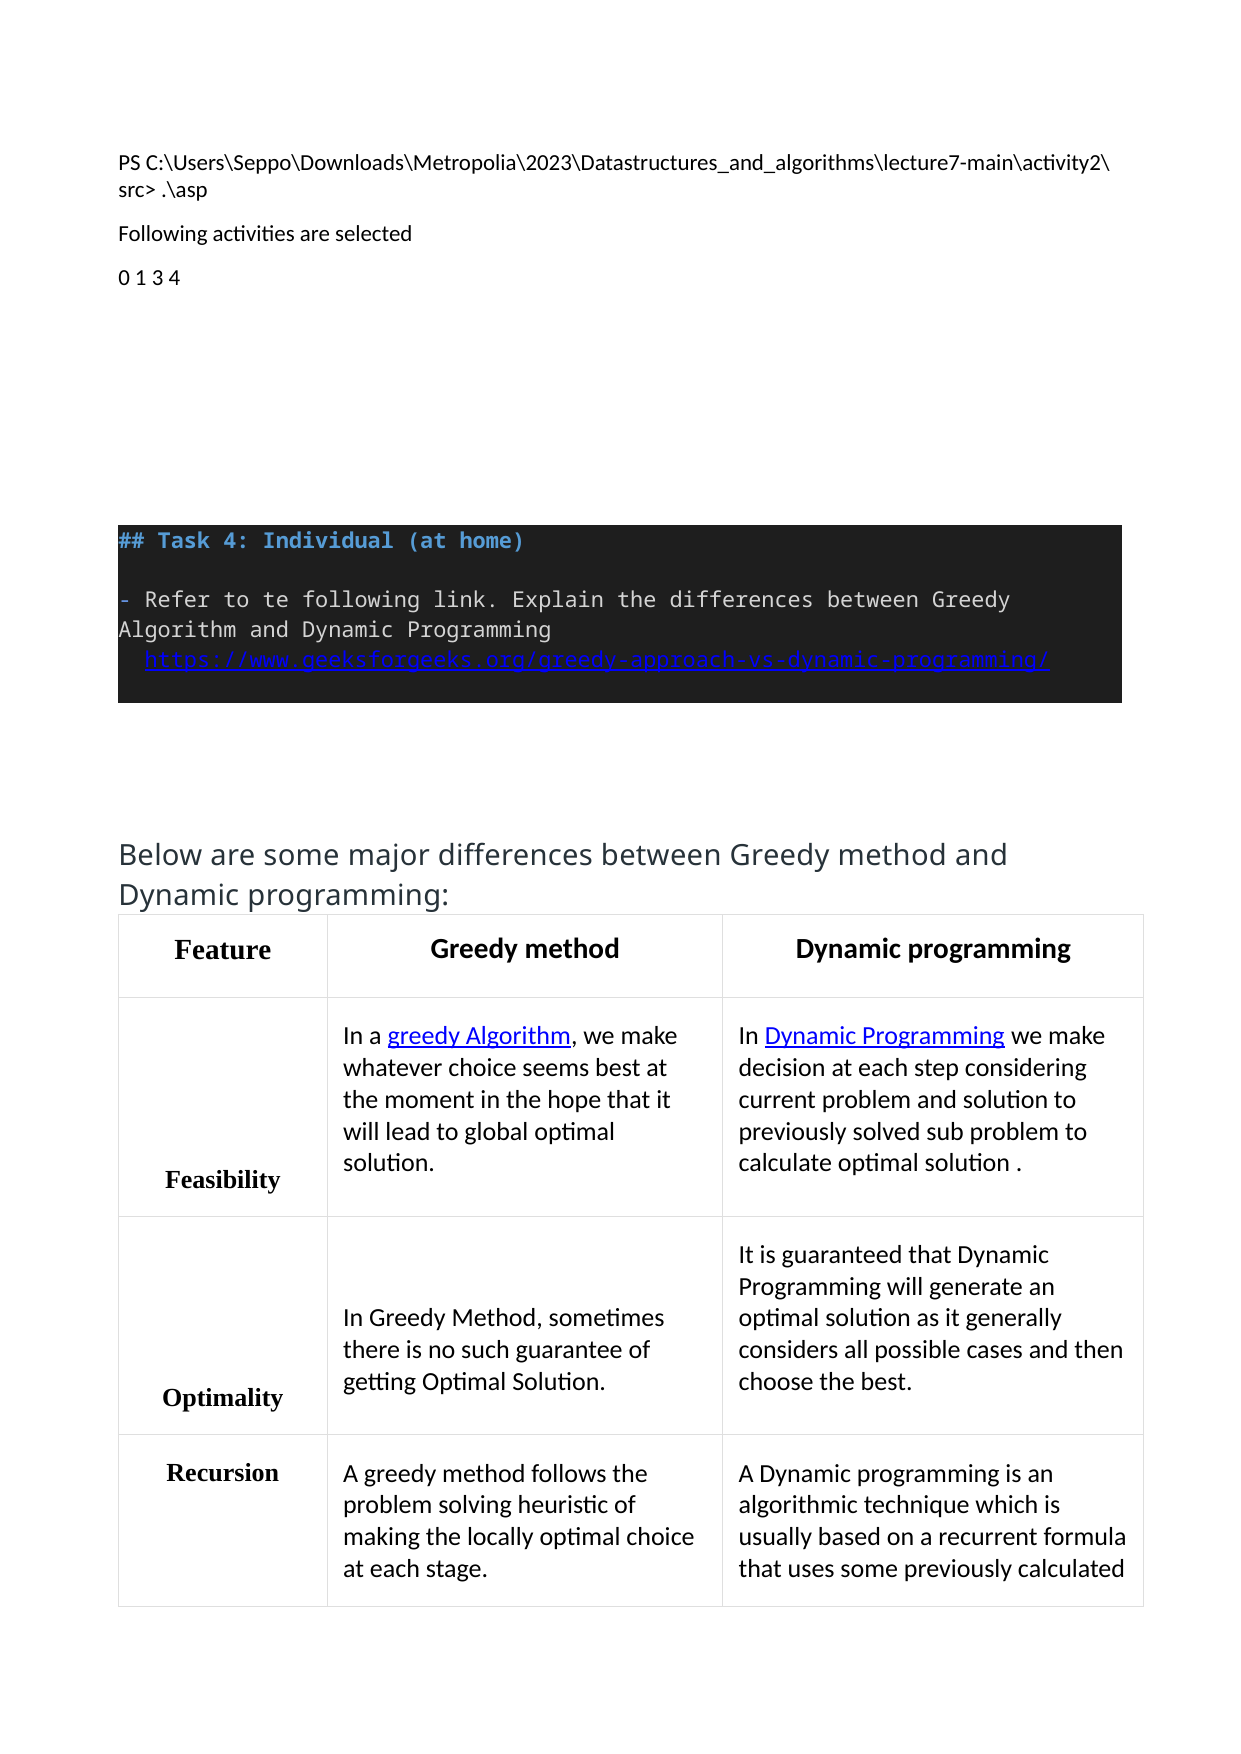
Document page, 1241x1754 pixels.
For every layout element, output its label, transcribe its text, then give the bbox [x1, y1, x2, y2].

text Following activities are selected [118, 219, 1122, 247]
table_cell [328, 1435, 722, 1606]
table_cell It is guaranteed that Dynamic Programming will generate an optimal solution as it generally considers all possible cases and then choose the best. [723, 1217, 1143, 1434]
table_cell In Greedy Method, sometimes there is no such guarantee of getting Optimal Solution. [328, 1217, 722, 1434]
table_cell Optimality [119, 1217, 327, 1434]
text https://www.geeksforgeeks.org/greedy-approach-vs-dynamic-programming/ [118, 644, 1122, 674]
table_cell Feasibility [119, 998, 327, 1216]
table_header Greedy method [328, 915, 722, 997]
table_cell In Dynamic Programming we make decision at each step considering current problem and solution to previously solved sub problem to calculate optimal solution . [723, 998, 1143, 1216]
table_cell In a greedy Algorithm, we make whatever choice seems best at the moment in the hope that it will lead to global optimal solution. [328, 998, 722, 1216]
text PS C:\Users\Seppo\Downloads\Metropolia\2023\Datastructures_and_algorithms\lecture7-main\activity2\src> .\asp [118, 148, 1122, 204]
table_header Dynamic programming [723, 915, 1143, 997]
text ## Task 4: Individual (at home) [118, 525, 1122, 554]
text 0 1 3 4 [118, 263, 1122, 291]
table_header Feature [119, 915, 327, 997]
table_cell Recursion [119, 1435, 327, 1606]
subtitle Below are some major differences between Greedy method and Dynamic programming: [118, 834, 1122, 914]
text - Refer to te following link. Explain the differences between Greedy Algorithm and Dynamic Programming [118, 584, 1122, 644]
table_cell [723, 1435, 1143, 1606]
